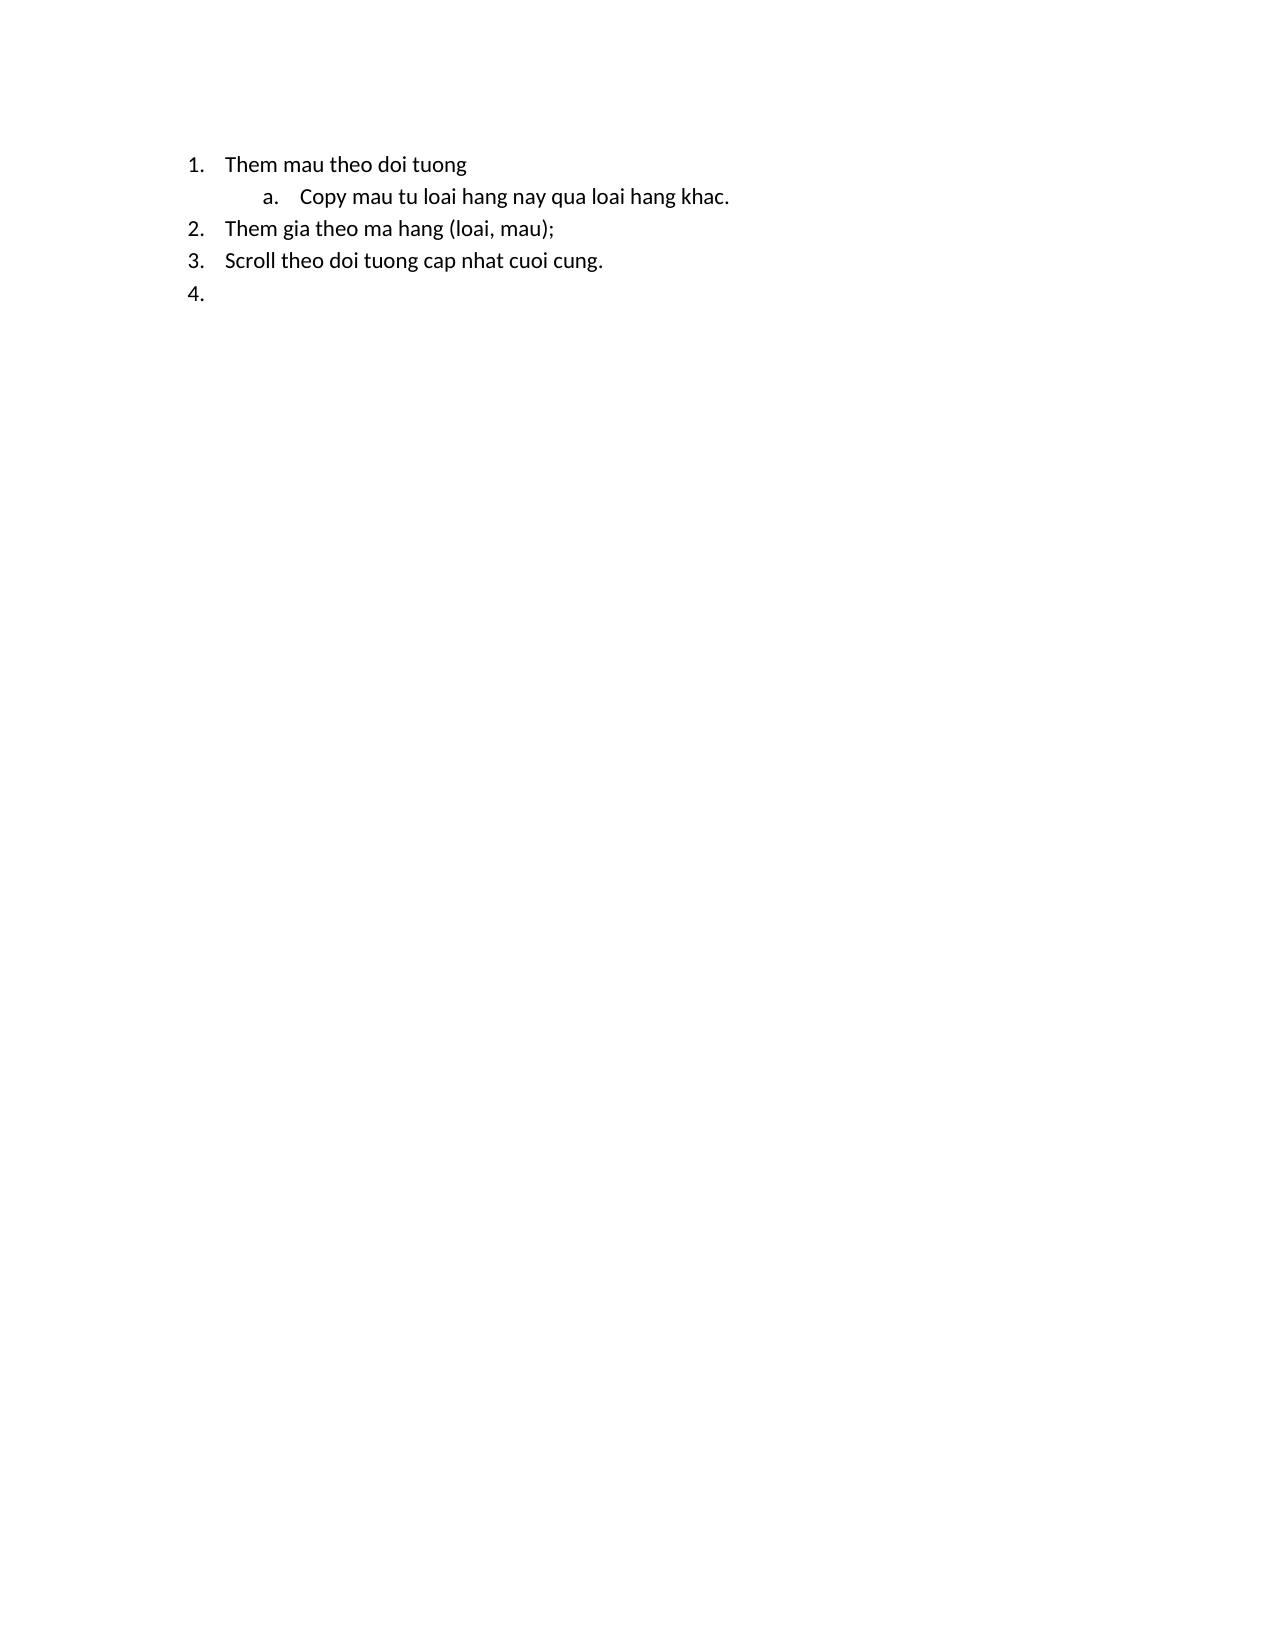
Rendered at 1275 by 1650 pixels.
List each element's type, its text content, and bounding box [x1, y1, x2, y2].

list Scroll theo doi tuong cap nhat cuoi cung. [187, 247, 1125, 274]
list Copy mau tu loai hang nay qua loai hang khac. [262, 182, 1125, 210]
list Them gia theo ma hang (loai, mau); [187, 214, 1125, 242]
list Them mau theo doi tuong [187, 150, 1125, 178]
